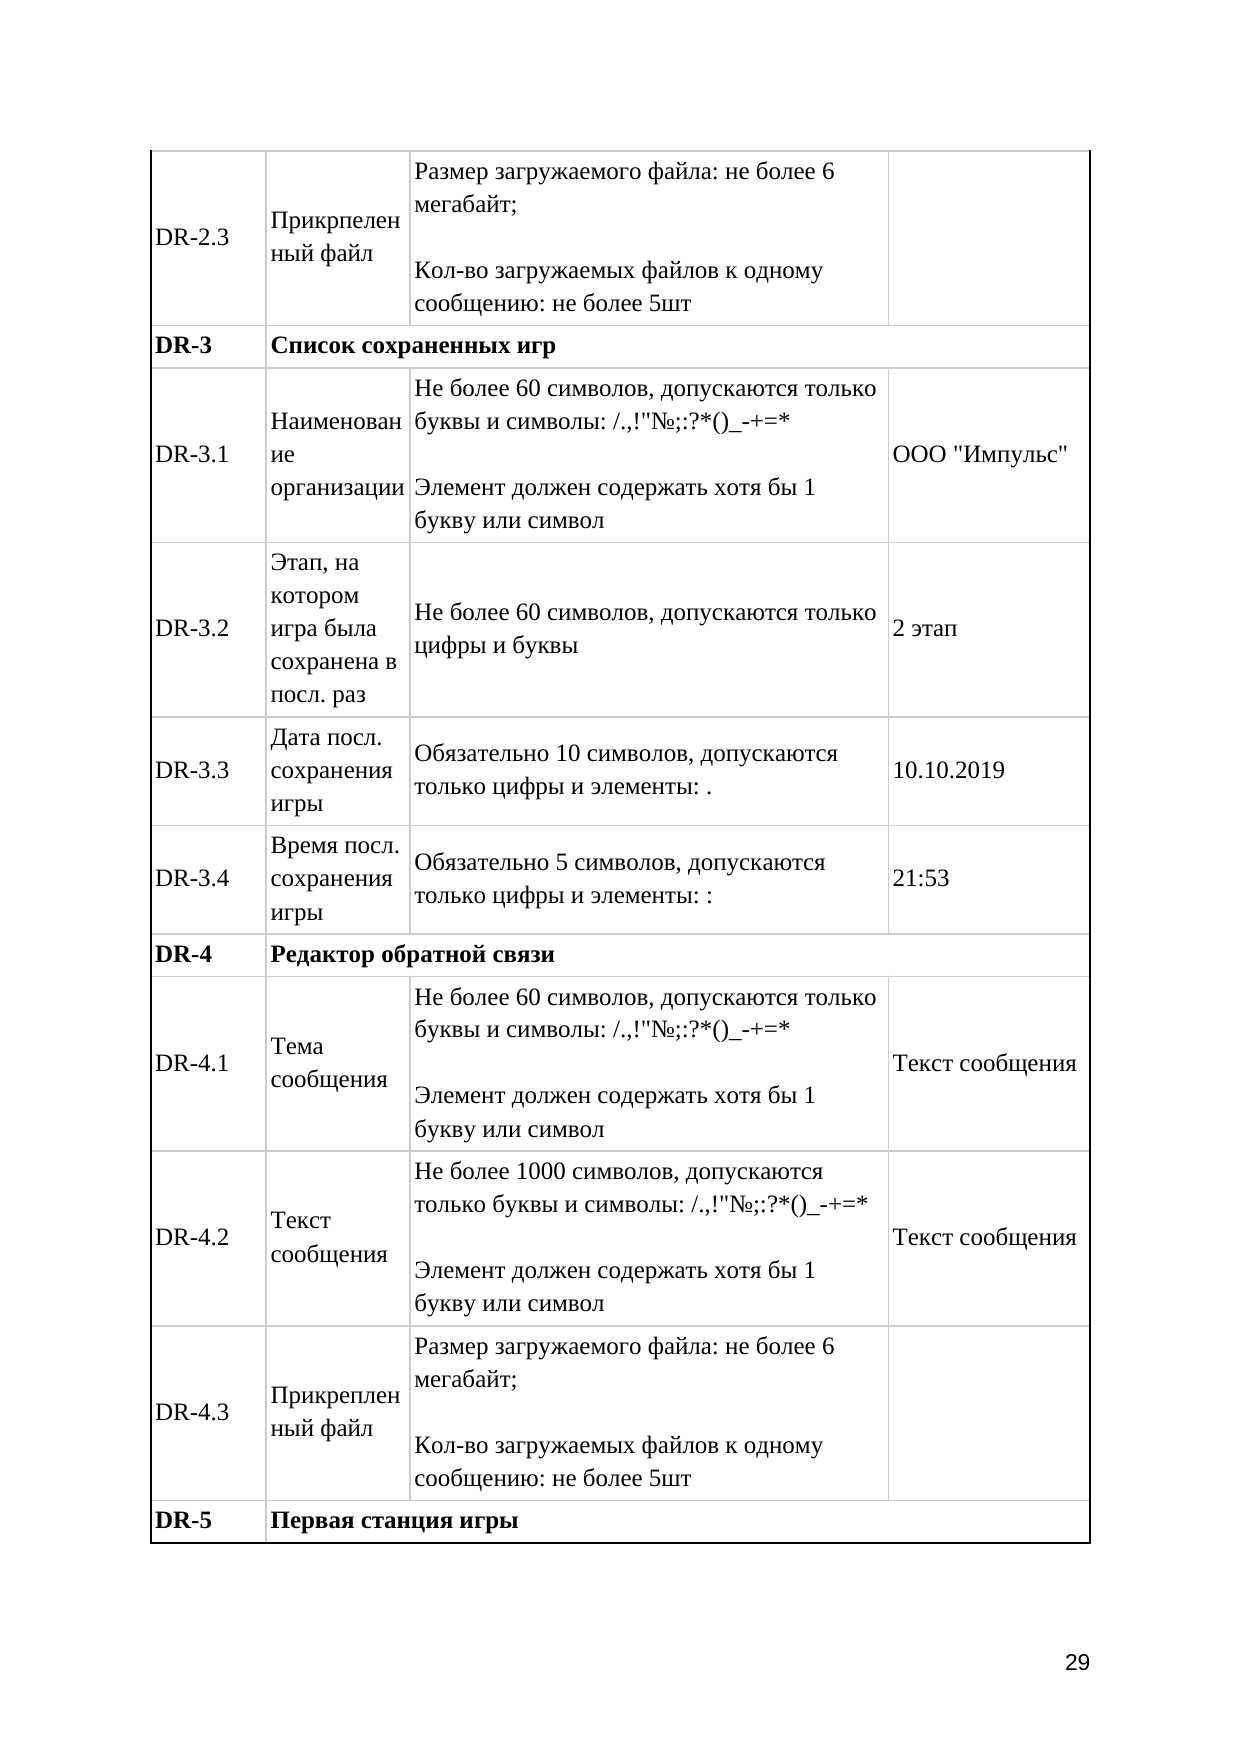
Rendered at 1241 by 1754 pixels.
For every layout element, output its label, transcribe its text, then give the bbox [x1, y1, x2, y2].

table_cell DR-5 [152, 1501, 265, 1542]
table_cell DR-3.4 [152, 826, 265, 933]
table_cell Текст сообщения [267, 1152, 409, 1325]
table_cell Не более 60 символов, допускаются только буквы и символы: /.,!"№;:?*()_-+=* Элемент должен содержать хотя бы 1 букву или символ [411, 977, 888, 1150]
table_cell Этап, на котором игра была сохранена в посл. раз [267, 543, 409, 716]
table_cell DR-4.3 [152, 1327, 265, 1499]
table_cell Обязательно 5 символов, допускаются только цифры и элементы: : [411, 826, 888, 933]
table_cell Дата посл. сохранения игры [267, 718, 409, 825]
table_cell DR-3.2 [152, 543, 265, 716]
table_cell Прикрпеленный файл [267, 152, 409, 324]
table_cell Не более 60 символов, допускаются только буквы и символы: /.,!"№;:?*()_-+=* Элемент должен содержать хотя бы 1 букву или символ [411, 369, 888, 542]
table_cell Прикрепленный файл [267, 1327, 409, 1499]
table_cell Обязательно 10 символов, допускаются только цифры и элементы: . [411, 718, 888, 825]
table_cell DR-2.3 [152, 152, 265, 324]
table_cell Не более 60 символов, допускаются только цифры и буквы [411, 543, 888, 716]
table_cell DR-4.2 [152, 1152, 265, 1325]
table_cell [889, 1327, 1089, 1499]
table_cell DR-4.1 [152, 977, 265, 1150]
table_cell Наименование организации [267, 369, 409, 542]
table_cell Текст сообщения [889, 1152, 1089, 1325]
table_cell 2 этап [889, 543, 1089, 716]
table_cell ООО "Импульс" [889, 369, 1089, 542]
table_cell Редактор обратной связи [267, 935, 1089, 976]
table_cell Размер загружаемого файла: не более 6 мегабайт; Кол-во загружаемых файлов к одному сообщению: не более 5шт [411, 1327, 888, 1499]
table_cell Тема сообщения [267, 977, 409, 1150]
table_cell DR-4 [152, 935, 265, 976]
table_cell DR-3.1 [152, 369, 265, 542]
table_cell Не более 1000 символов, допускаются только буквы и символы: /.,!"№;:?*()_-+=* Элемент должен содержать хотя бы 1 букву или символ [411, 1152, 888, 1325]
table_cell DR-3 [152, 326, 265, 367]
table_cell Первая станция игры [267, 1501, 1089, 1542]
table_cell DR-3.3 [152, 718, 265, 825]
table_cell Время посл. сохранения игры [267, 826, 409, 933]
table_cell Размер загружаемого файла: не более 6 мегабайт; Кол-во загружаемых файлов к одному сообщению: не более 5шт [411, 152, 888, 324]
table_cell 21:53 [889, 826, 1089, 933]
table_cell Текст сообщения [889, 977, 1089, 1150]
table_cell Список сохраненных игр [267, 326, 1089, 367]
table_cell [889, 152, 1089, 324]
table_cell 10.10.2019 [889, 718, 1089, 825]
